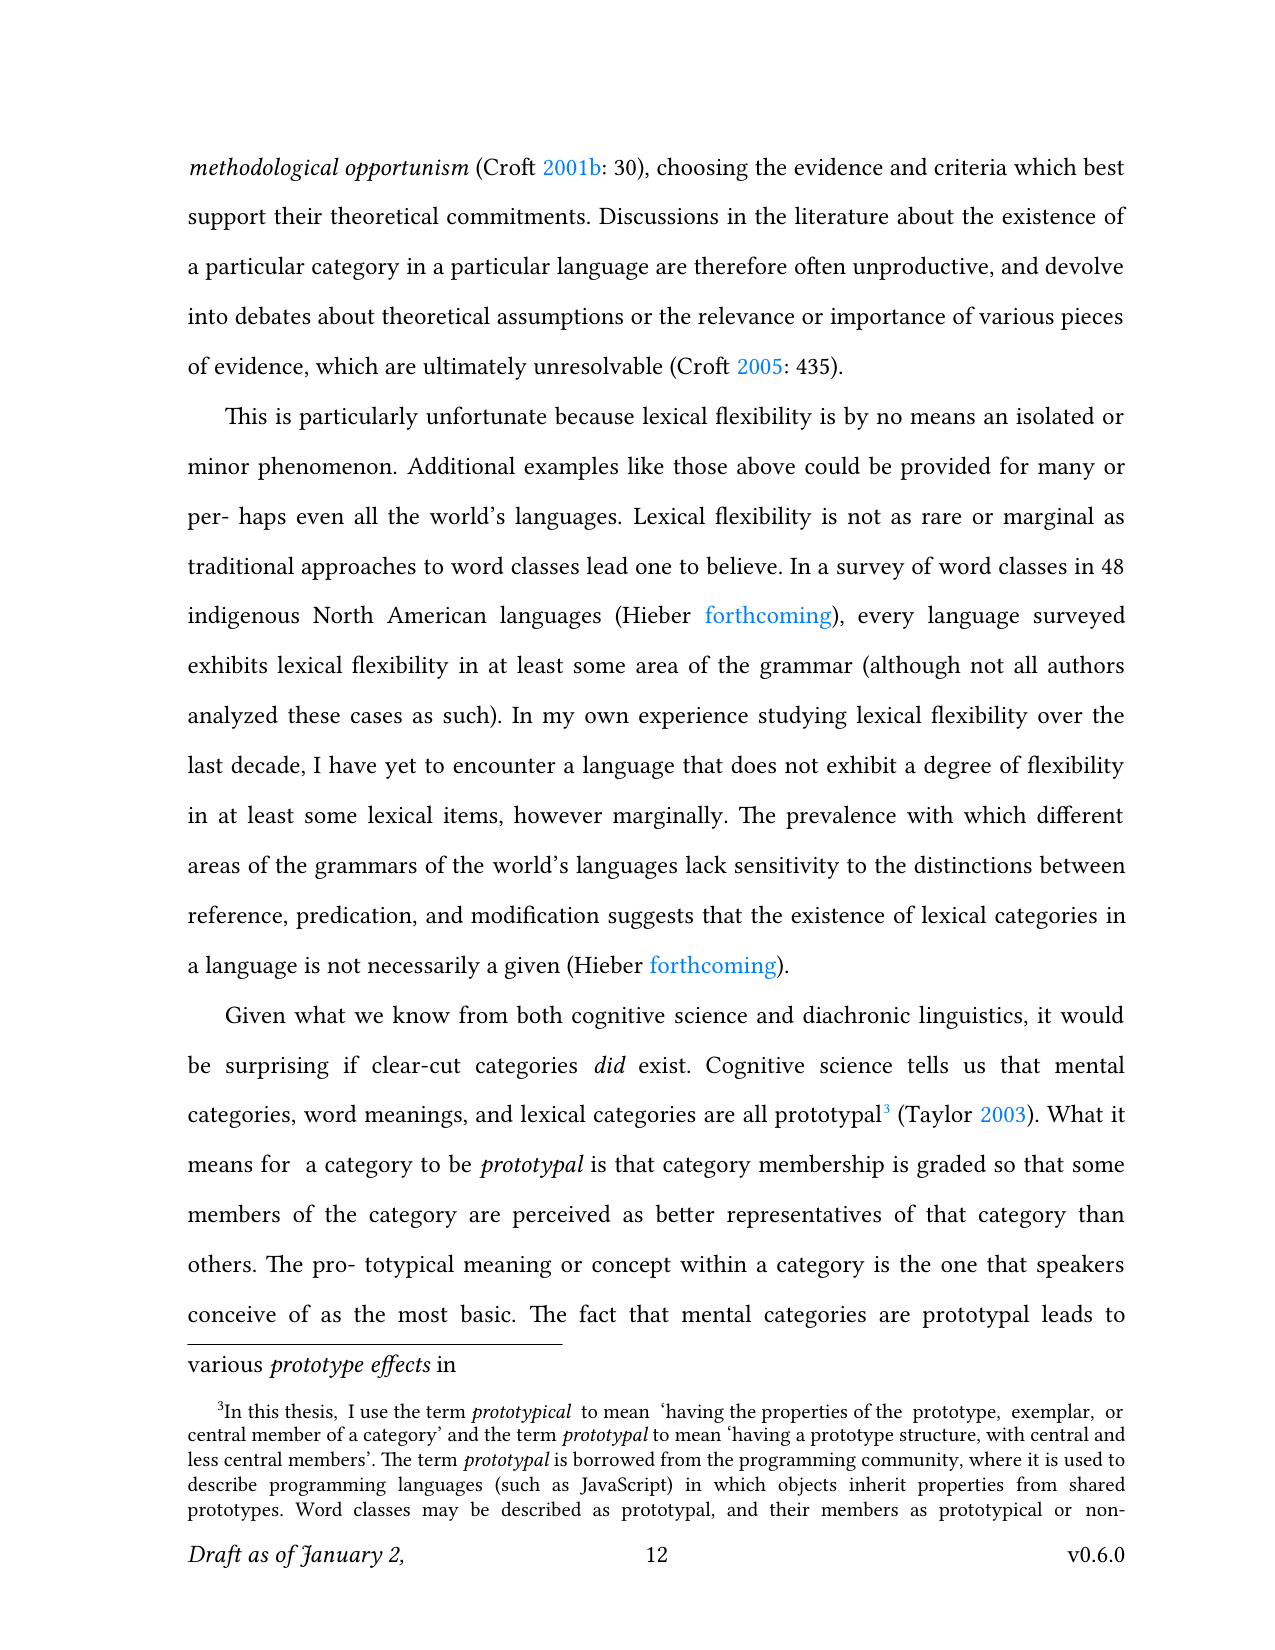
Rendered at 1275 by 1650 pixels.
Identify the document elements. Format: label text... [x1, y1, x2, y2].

text Given what we know from both cognitive science and diachronic linguistics, it would be surprising if clear-cut categories did exist. Cognitive science tells us that mental categories, word meanings, and lexical categories are all prototypal3 (Taylor 2003). What it means for a category to be prototypal is that category membership is graded so that some members of the category are perceived as better representatives of that category than others. The pro- totypical meaning or concept within a category is the one that speakers conceive of as the most basic. The fact that mental categories are prototypal leads to various prototype effects in [187, 1001, 1126, 1378]
text 3In this thesis, I use the term prototypical to mean ‘having the properties of the prototype, exemplar, or [217, 1400, 1181, 1423]
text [187, 1423, 1126, 1521]
text methodological opportunism (Croft 2001b: 30), choosing the evidence and criteria which best support their theoretical commitments. Discussions in the literature about the existence of a particular category in a particular language are therefore often unproductive, and devolve into debates about theoretical assumptions or the relevance or importance of various pieces of evidence, which are ultimately unresolvable (Croft 2005: 435). [187, 152, 1126, 381]
text This is particularly unfortunate because lexical flexibility is by no means an isolated or minor phenomenon. Additional examples like those above could be provided for many or per- haps even all the world’s languages. Lexical flexibility is not as rare or marginal as traditional approaches to word classes lead one to believe. In a survey of word classes in 48 indigenous North American languages (Hieber forthcoming), every language surveyed exhibits lexical flexibility in at least some area of the grammar (although not all authors analyzed these cases as such). In my own experience studying lexical flexibility over the last decade, I have yet to encounter a language that does not exhibit a degree of flexibility in at least some lexical items, however marginally. The prevalence with which different areas of the grammars of the world’s languages lack sensitivity to the distinctions between reference, predication, and modification suggests that the existence of lexical categories in a language is not necessarily a given (Hieber forthcoming). [187, 402, 1126, 979]
